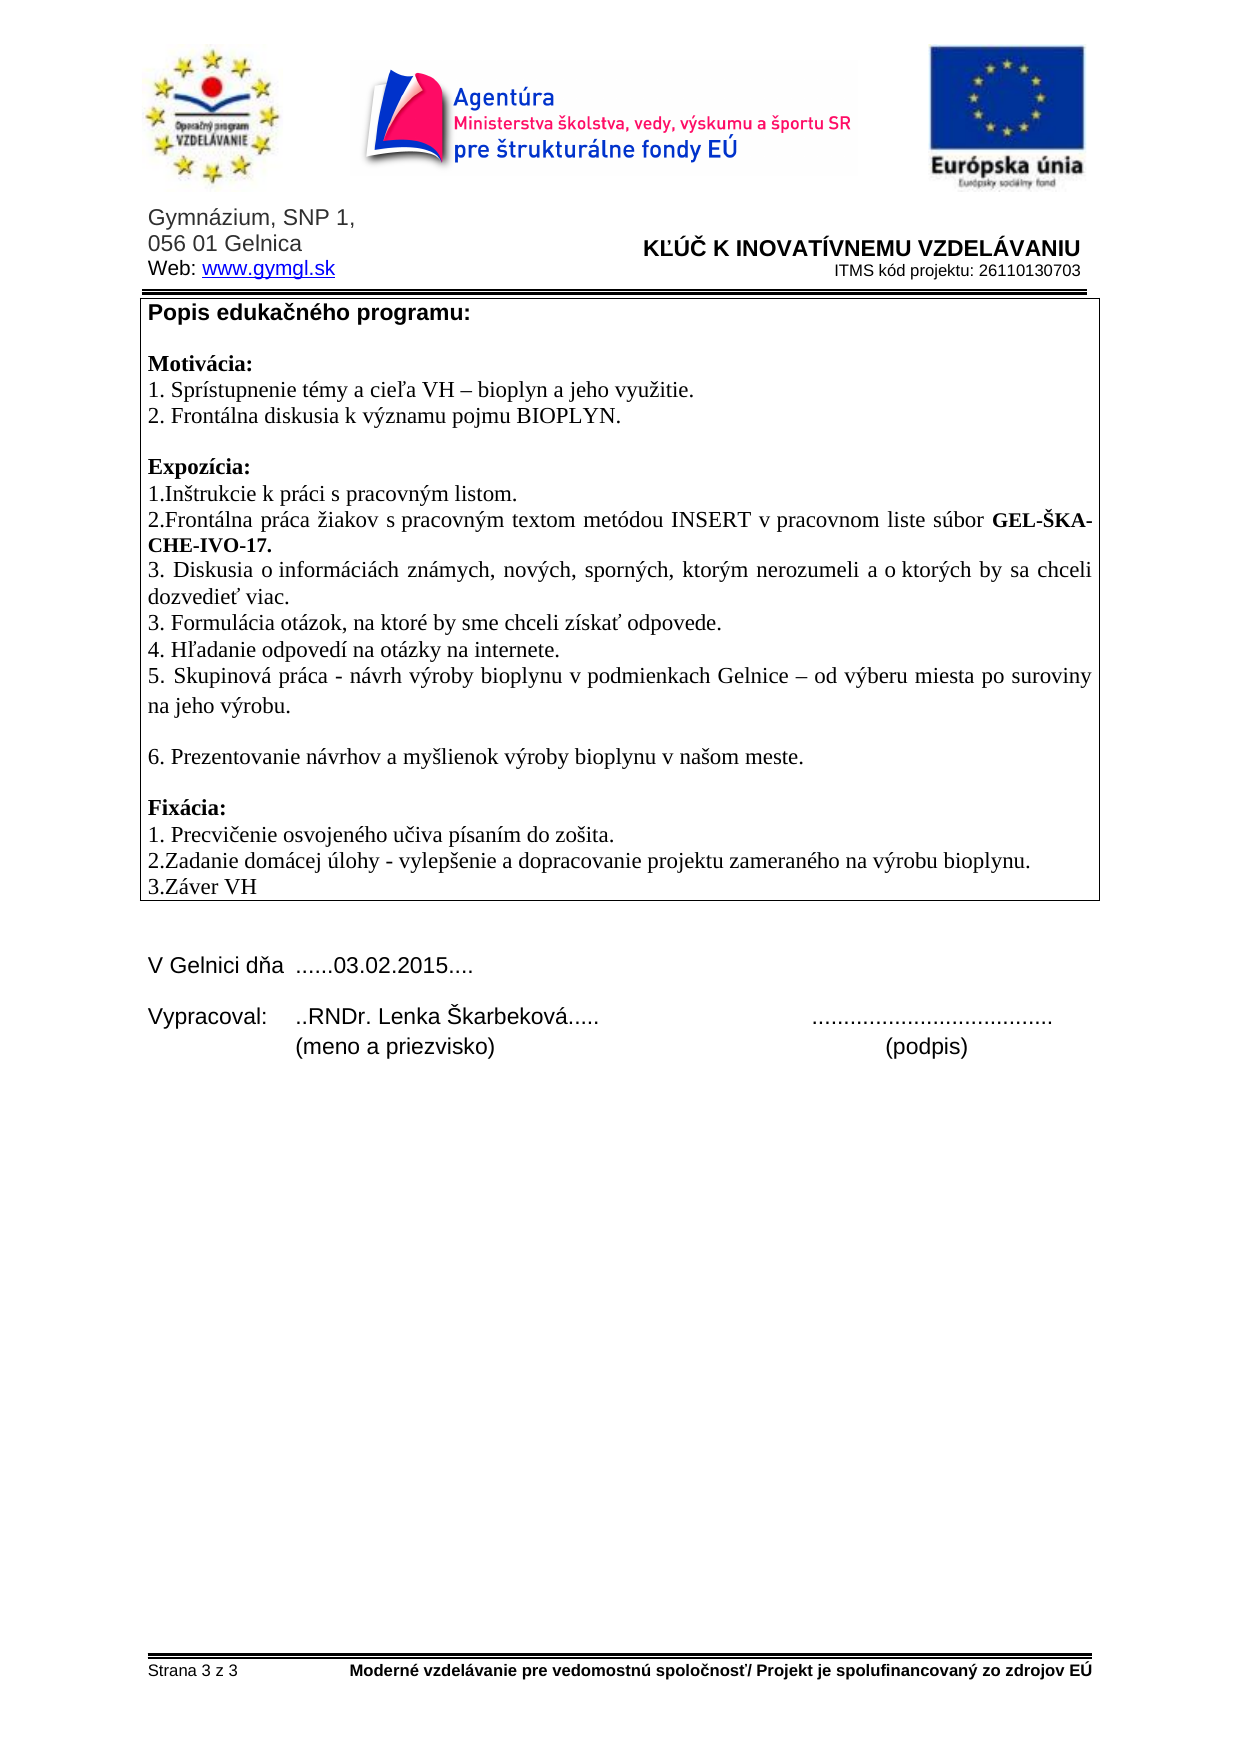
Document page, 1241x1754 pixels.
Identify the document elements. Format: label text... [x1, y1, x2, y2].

table_cell Popis edukačného programu: Motivácia: 1. Sprístupnenie témy a cieľa VH – bioplyn a jeho využitie. 2. Frontálna diskusia k významu pojmu BIOPLYN. Expozícia: 1.Inštrukcie k práci s pracovným listom. 2.Frontálna práca žiakov s pracovným textom metódou INSERT v pracovnom liste súbor GEL-ŠKA-CHE-IVO-17. 3. Diskusia o informáciách známych, nových, sporných, ktorým nerozumeli a o ktorých by sa chceli dozvedieť viac. 3. Formulácia otázok, na ktoré by sme chceli získať odpovede. 4. Hľadanie odpovedí na otázky na internete. 5. Skupinová práca - návrh výroby bioplynu v podmienkach Gelnice – od výberu miesta po suroviny na jeho výrobu. 6. Prezentovanie návrhov a myšlienok výroby bioplynu v našom meste. Fixácia: 1. Precvičenie osvojeného učiva písaním do zošita. 2.Zadanie domácej úlohy - vylepšenie a dopracovanie projektu zameraného na výrobu bioplynu. 3.Záver VH [141, 299, 1099, 900]
picture [141, 44, 284, 192]
text V Gelnici dňa ......03.02.2015.... [148, 952, 1092, 978]
text Vypracoval: ..RNDr. Lenka Škarbeková..... ...................................... [148, 1003, 1092, 1029]
text (meno a priezvisko) (podpis) [221, 1033, 1092, 1059]
picture [349, 60, 858, 176]
picture [928, 44, 1087, 192]
